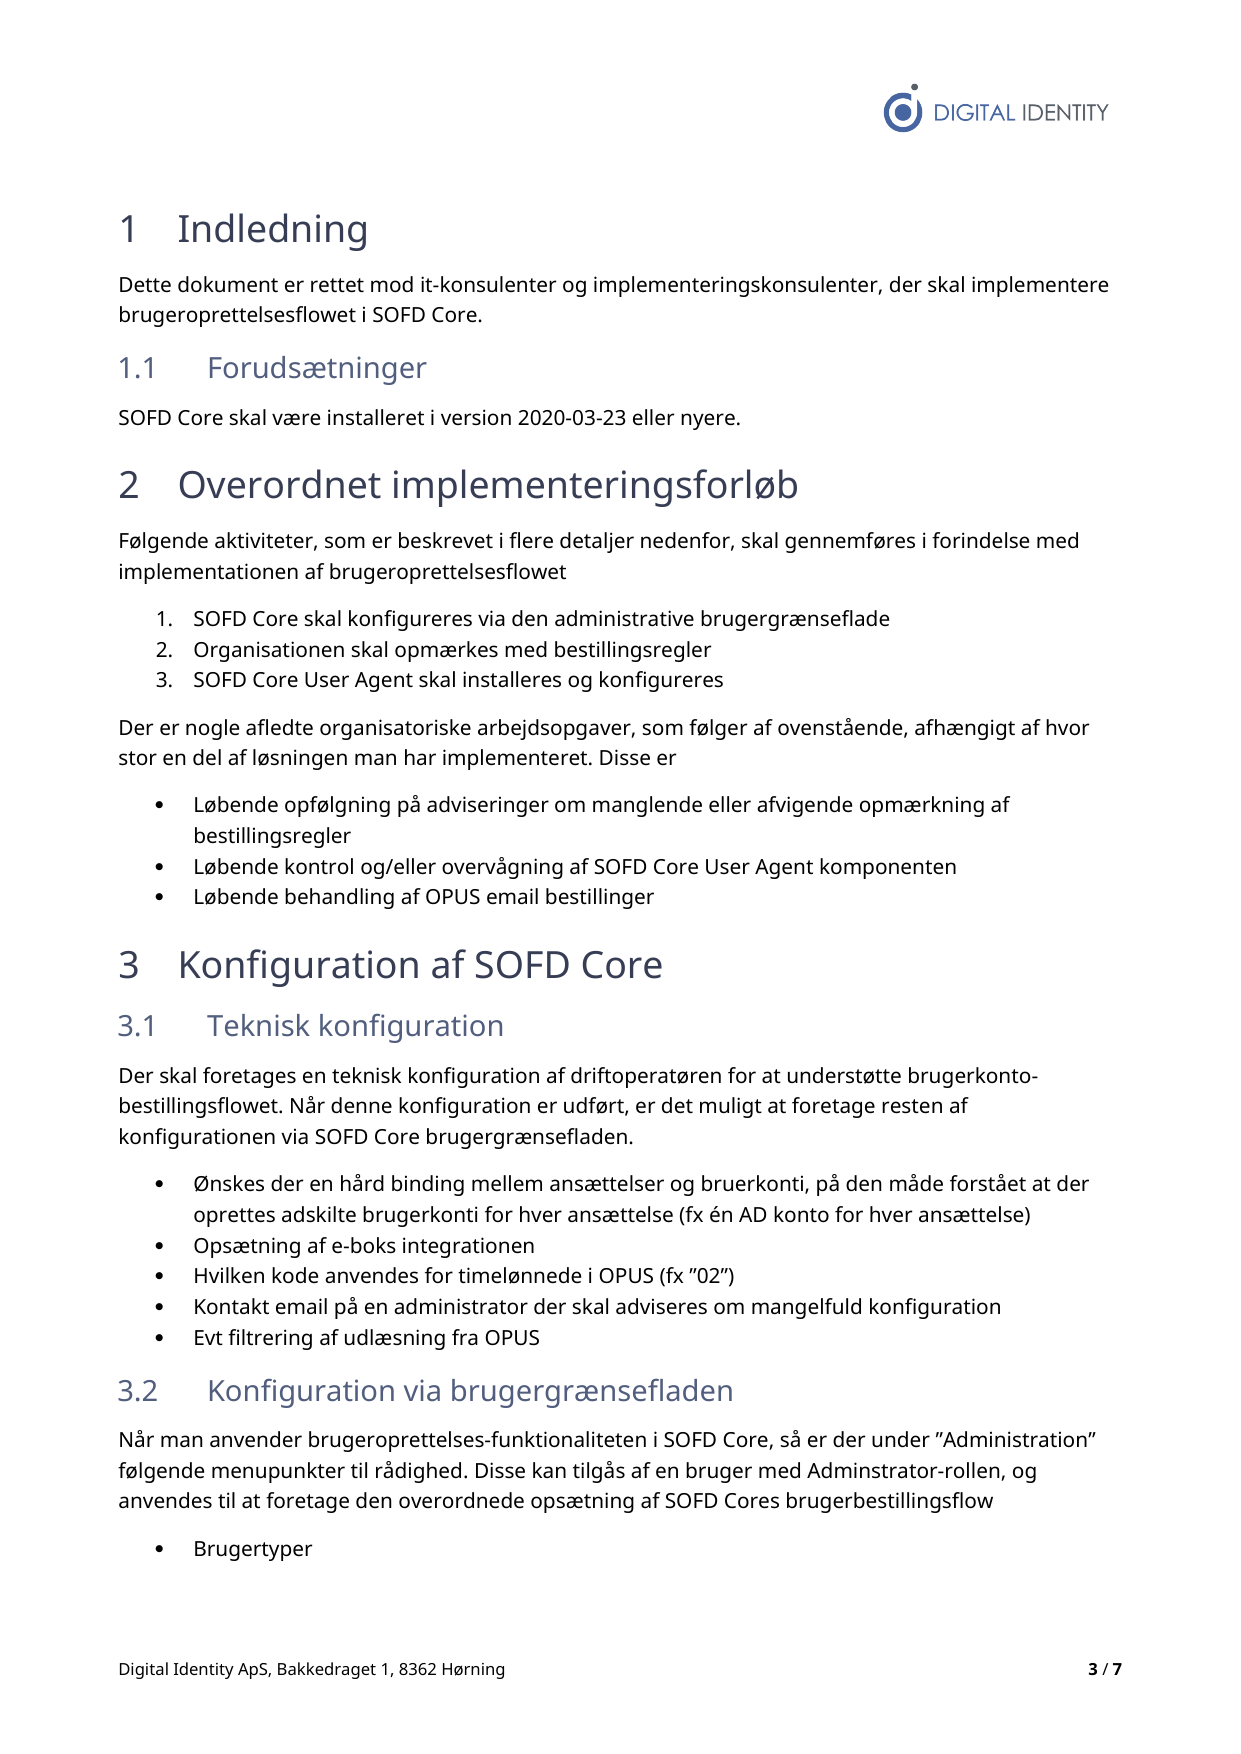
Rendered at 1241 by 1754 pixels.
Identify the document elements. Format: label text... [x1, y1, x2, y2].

list Løbende behandling af OPUS email bestillinger [156, 882, 1122, 911]
list Hvilken kode anvendes for timelønnede i OPUS (fx ”02”) [156, 1261, 1122, 1290]
subtitle Konfiguration via brugergrænsefladen [117, 1370, 1122, 1410]
subtitle Indledning [118, 202, 1122, 253]
list Ønskes der en hård binding mellem ansættelser og bruerkonti, på den måde forstået at der oprettes adskilte brugerkonti for hver ansættelse (fx én AD konto for hver ansættelse) [156, 1169, 1122, 1229]
text Der er nogle afledte organisatoriske arbejdsopgaver, som følger af ovenstående, afhængigt af hvor stor en del af løsningen man har implementeret. Disse er [118, 713, 1122, 772]
subtitle Forudsætninger [117, 348, 1122, 387]
text Dette dokument er rettet mod it-konsulenter og implementeringskonsulenter, der skal implementere brugeroprettelsesflowet i SOFD Core. [118, 270, 1122, 329]
text Følgende aktiviteter, som er beskrevet i flere detaljer nedenfor, skal gennemføres i forindelse med implementationen af brugeroprettelsesflowet [118, 526, 1122, 585]
subtitle Konfiguration af SOFD Core [118, 938, 1122, 989]
subtitle Overordnet implementeringsforløb [118, 459, 1122, 510]
list SOFD Core User Agent skal installeres og konfigureres [156, 665, 1122, 694]
text Der skal foretages en teknisk konfiguration af driftoperatøren for at understøtte brugerkonto-bestillingsflowet. Når denne konfiguration er udført, er det muligt at foretage resten af konfigurationen via SOFD Core brugergrænsefladen. [118, 1061, 1122, 1151]
text Når man anvender brugeroprettelses-funktionaliteten i SOFD Core, så er der under ”Administration” følgende menupunkter til rådighed. Disse kan tilgås af en bruger med Adminstrator-rollen, og anvendes til at foretage den overordnede opsætning af SOFD Cores brugerbestillingsflow [118, 1425, 1122, 1515]
text SOFD Core skal være installeret i version 2020-03-23 eller nyere. [118, 403, 1122, 431]
list Opsætning af e-boks integrationen [156, 1231, 1122, 1259]
list Brugertyper [156, 1534, 1122, 1562]
list Organisationen skal opmærkes med bestillingsregler [156, 635, 1122, 663]
subtitle Teknisk konfiguration [117, 1006, 1122, 1045]
picture [864, 73, 1123, 145]
list Kontakt email på en administrator der skal adviseres om mangelfuld konfiguration [156, 1292, 1122, 1321]
list SOFD Core skal konfigureres via den administrative brugergrænseflade [156, 604, 1122, 633]
list Evt filtrering af udlæsning fra OPUS [156, 1323, 1122, 1351]
list Løbende opfølgning på adviseringer om manglende eller afvigende opmærkning af bestillingsregler [156, 791, 1122, 850]
list Løbende kontrol og/eller overvågning af SOFD Core User Agent komponenten [156, 852, 1122, 880]
